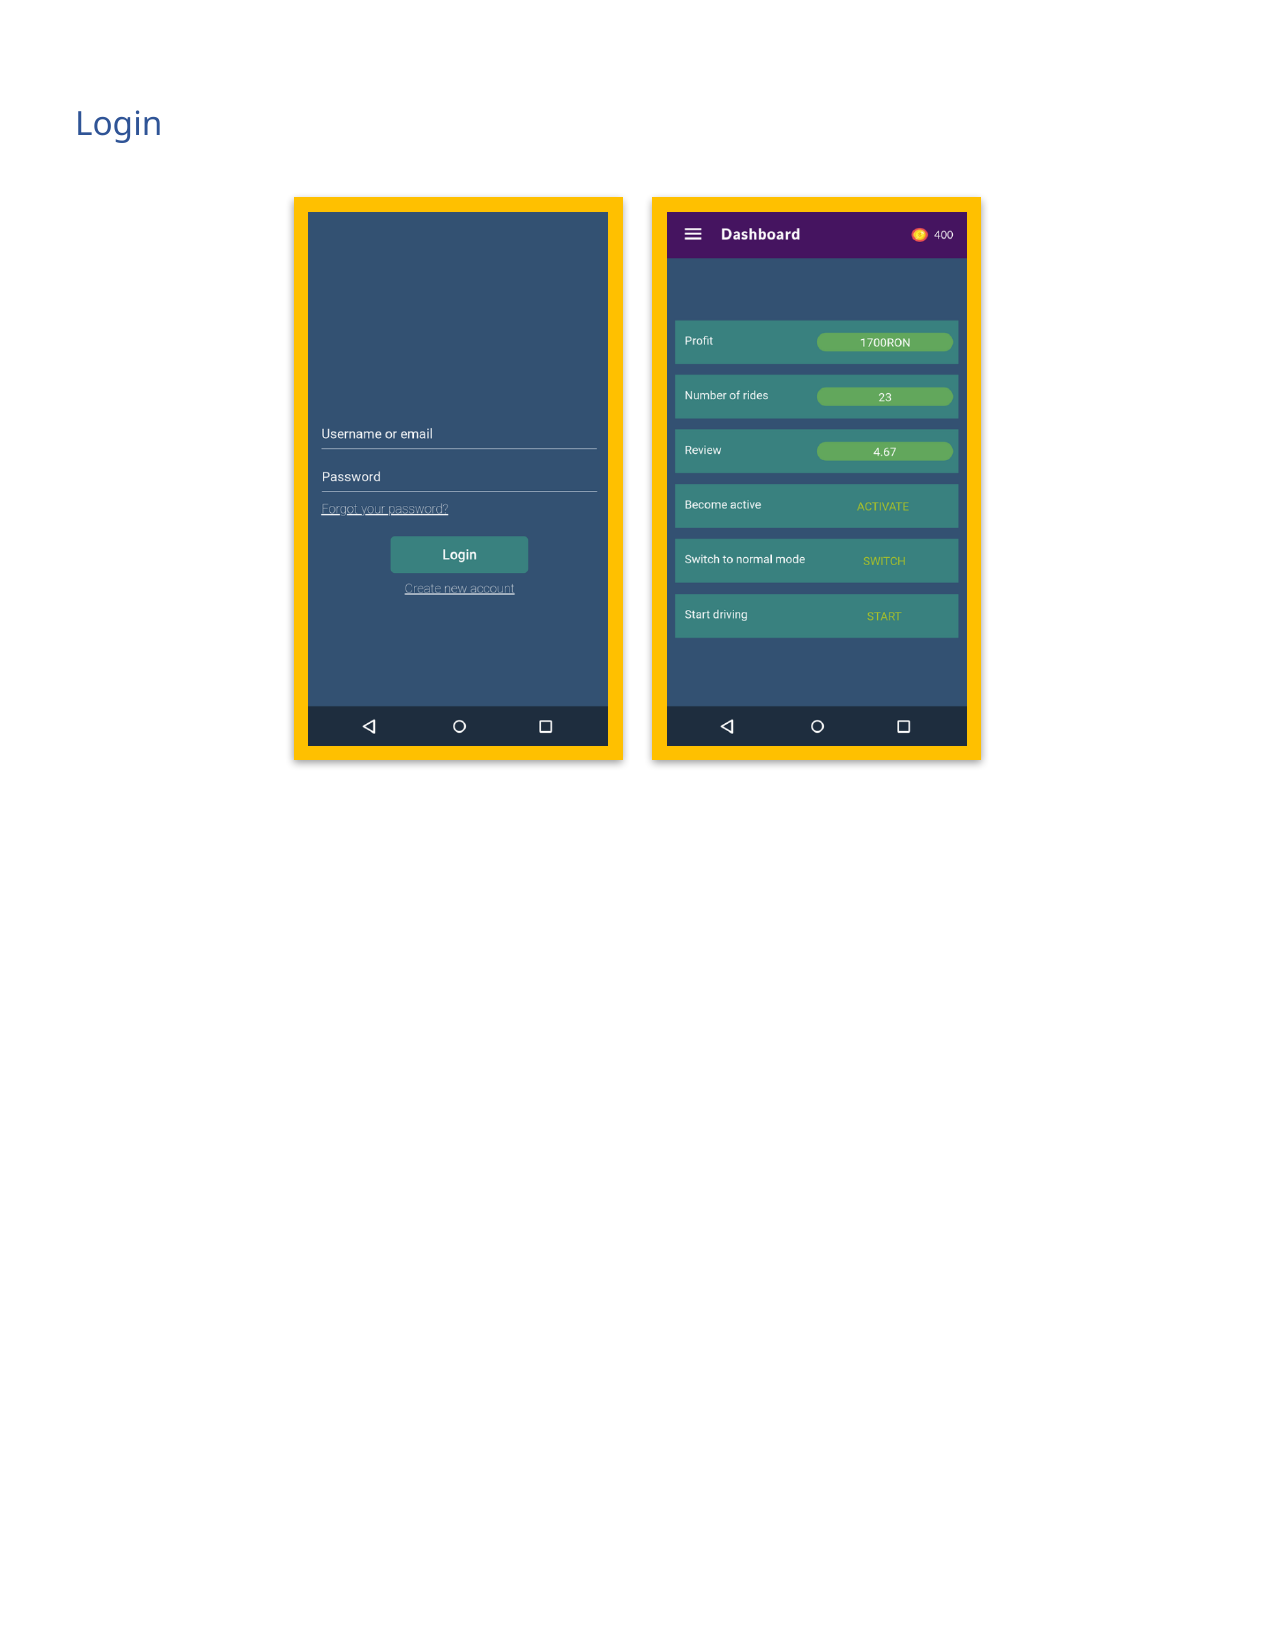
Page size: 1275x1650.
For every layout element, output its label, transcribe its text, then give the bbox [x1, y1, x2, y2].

picture [667, 212, 967, 746]
picture [308, 212, 608, 746]
subtitle Login [75, 100, 1200, 145]
